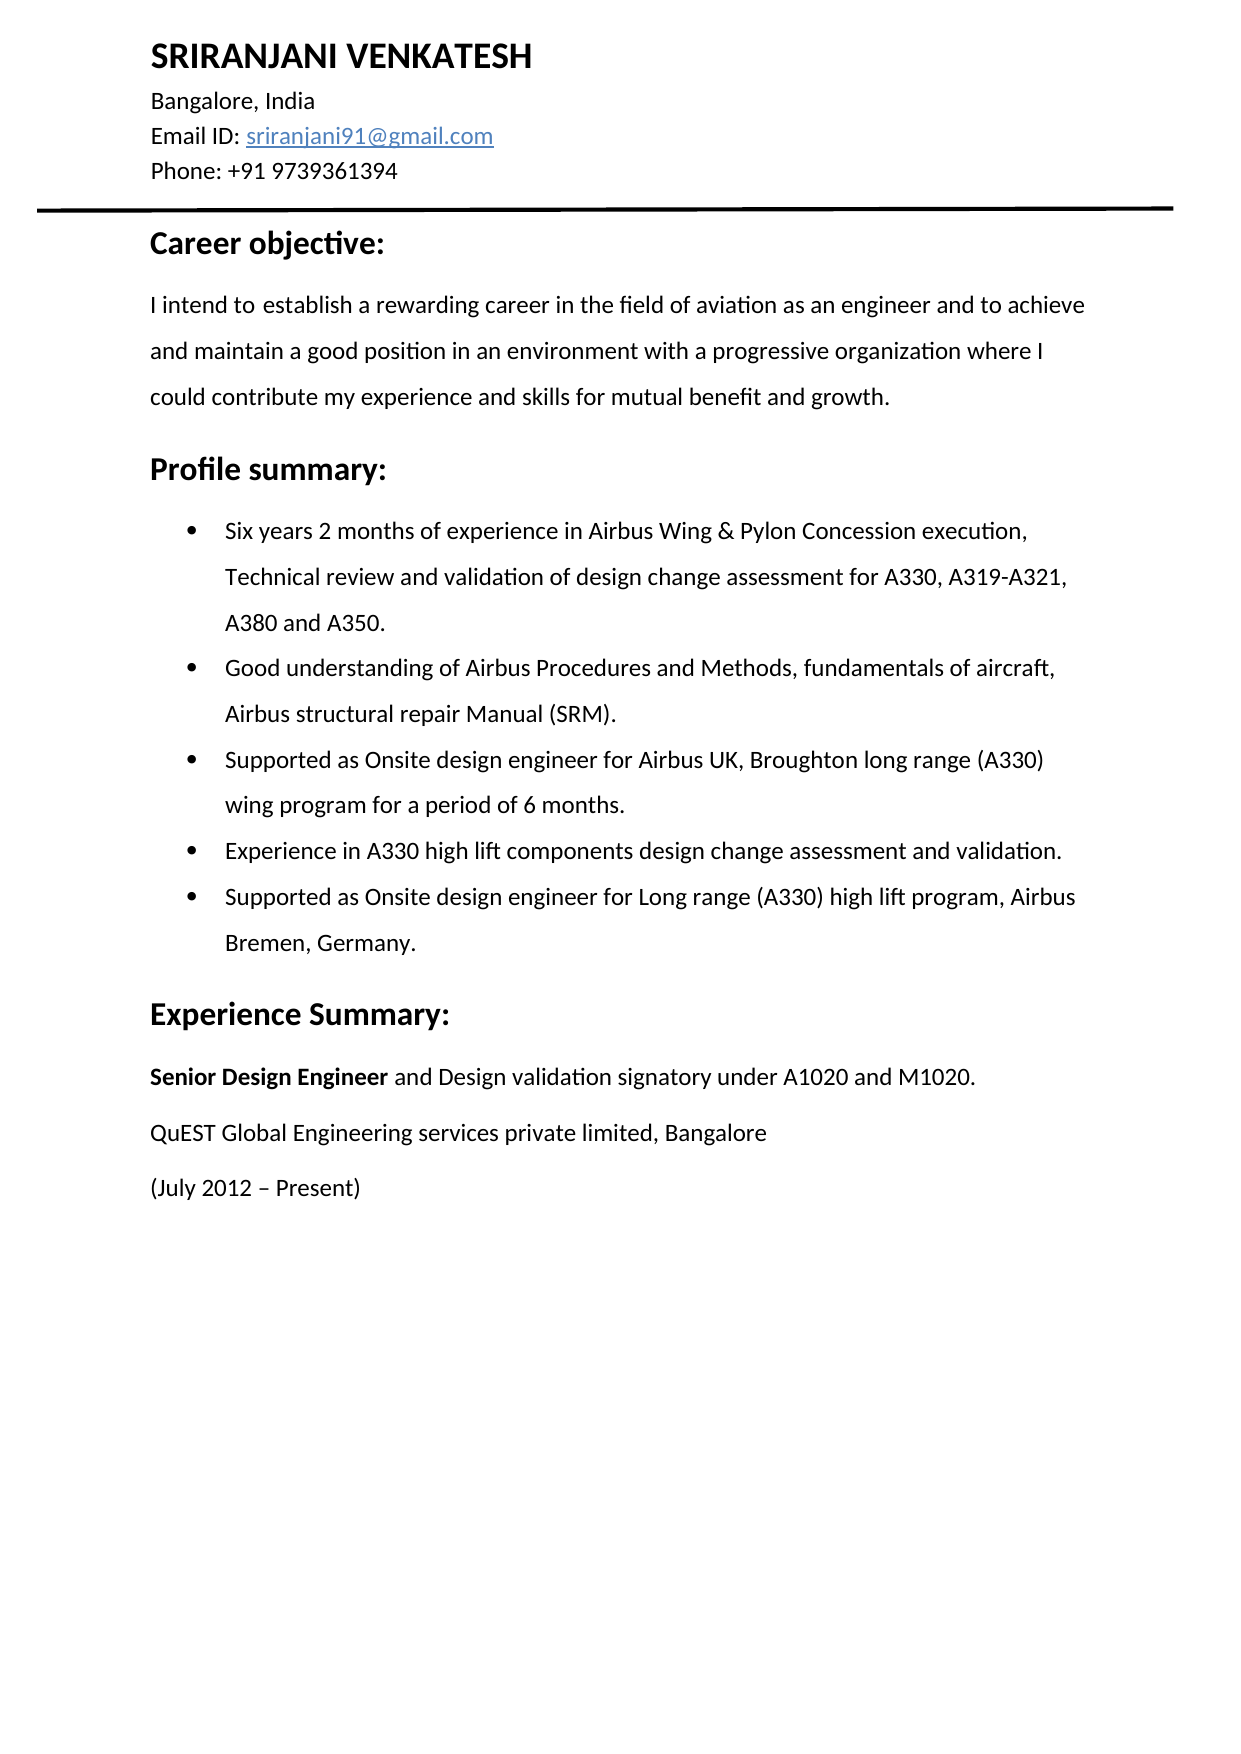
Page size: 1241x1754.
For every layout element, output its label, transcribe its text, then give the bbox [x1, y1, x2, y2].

list Supported as Onsite design engineer for Long range (A330) high lift program, Airbus Bremen, Germany. [187, 881, 1090, 957]
text (July 2012 – Present) [150, 1173, 1090, 1203]
text Experience Summary: [150, 993, 1090, 1034]
text Senior Design Engineer and Design validation signatory under A1020 and M1020. [150, 1061, 1090, 1091]
text Profile summary: [150, 448, 1090, 488]
list Good understanding of Airbus Procedures and Methods, fundamentals of aircraft, Airbus structural repair Manual (SRM). [187, 652, 1090, 729]
list Supported as Onsite design engineer for Airbus UK, Broughton long range (A330) wing program for a period of 6 months. [187, 744, 1090, 820]
list Six years 2 months of experience in Airbus Wing & Pylon Concession execution, Technical review and validation of design change assessment for A330, A319-A321, A380 and A350. [187, 515, 1090, 637]
text QuEST Global Engineering services private limited, Bangalore [150, 1117, 1090, 1147]
list Experience in A330 high lift components design change assessment and validation. [187, 835, 1090, 866]
text I intend to establish a rewarding career in the field of aviation as an engineer and to achieve and maintain a good position in an environment with a progressive organization where I could contribute my experience and skills for mutual benefit and growth. [150, 289, 1090, 412]
text Career objective: [150, 222, 1090, 263]
